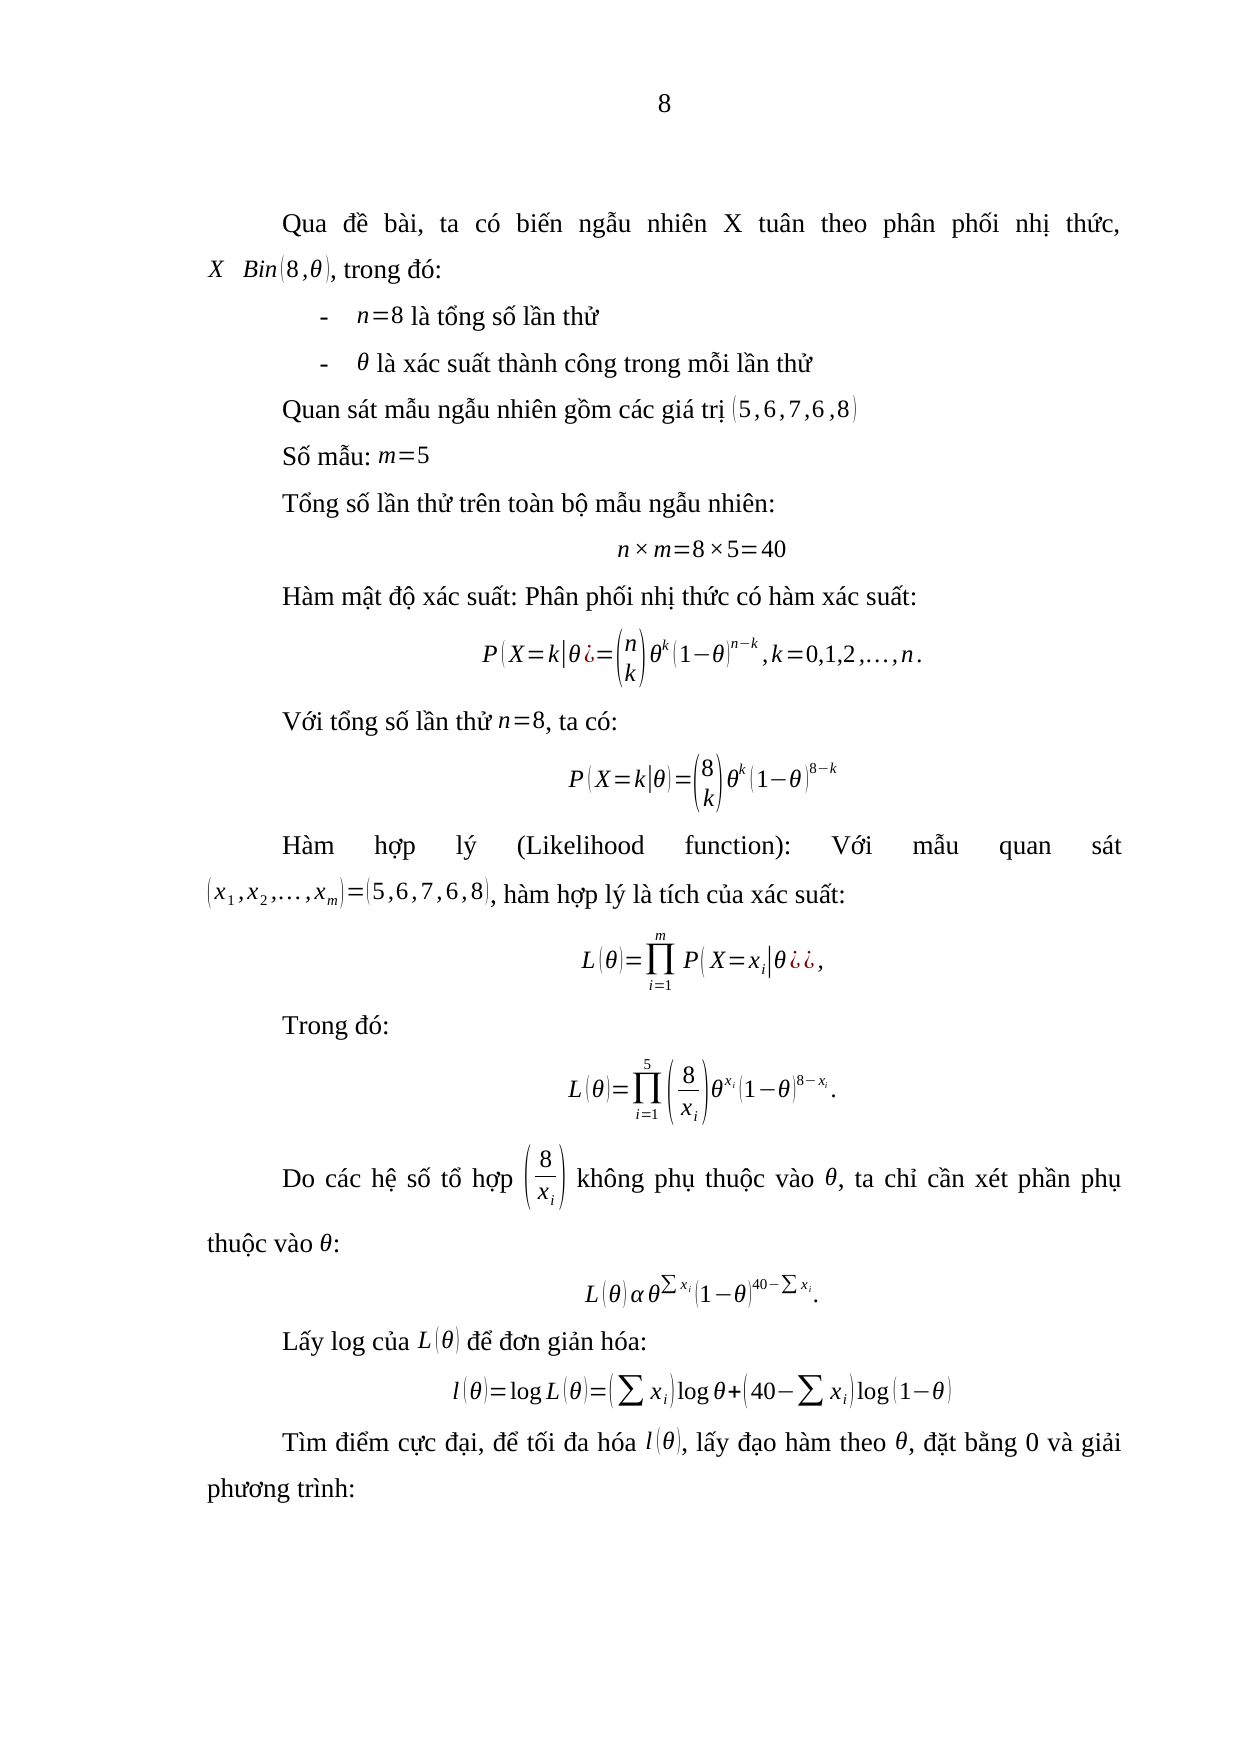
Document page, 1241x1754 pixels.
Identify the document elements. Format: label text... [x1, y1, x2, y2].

text Hàm hợp lý (Likelihood function): Với mẫu quan sát , hàm hợp lý là tích của xác suất: [207, 829, 1122, 911]
text Tổng số lần thử trên toàn bộ mẫu ngẫu nhiên: [207, 487, 1122, 518]
text Trong đó: [207, 1009, 1122, 1040]
text Qua đề bài, ta có biến ngẫu nhiên X tuân theo phân phối nhị thức, , trong đó: [207, 207, 1122, 284]
text Lấy log của để đơn giản hóa: [207, 1325, 1122, 1356]
text Do các hệ số tổ hợp không phụ thuộc vào , ta chỉ cần xét phần phụ thuộc vào : [207, 1143, 1122, 1259]
text Với tổng số lần thử , ta có: [207, 705, 1122, 736]
list là tổng số lần thử [319, 300, 1122, 331]
text Hàm mật độ xác suất: Phân phối nhị thức có hàm xác suất: [207, 580, 1122, 611]
list là xác suất thành công trong mỗi lần thử [319, 347, 1122, 378]
text Quan sát mẫu ngẫu nhiên gồm các giá trị [207, 393, 1122, 424]
text Số mẫu: [207, 440, 1122, 471]
text Tìm điểm cực đại, để tối đa hóa , lấy đạo hàm theo , đặt bằng 0 và giải phương trình: [207, 1426, 1122, 1503]
